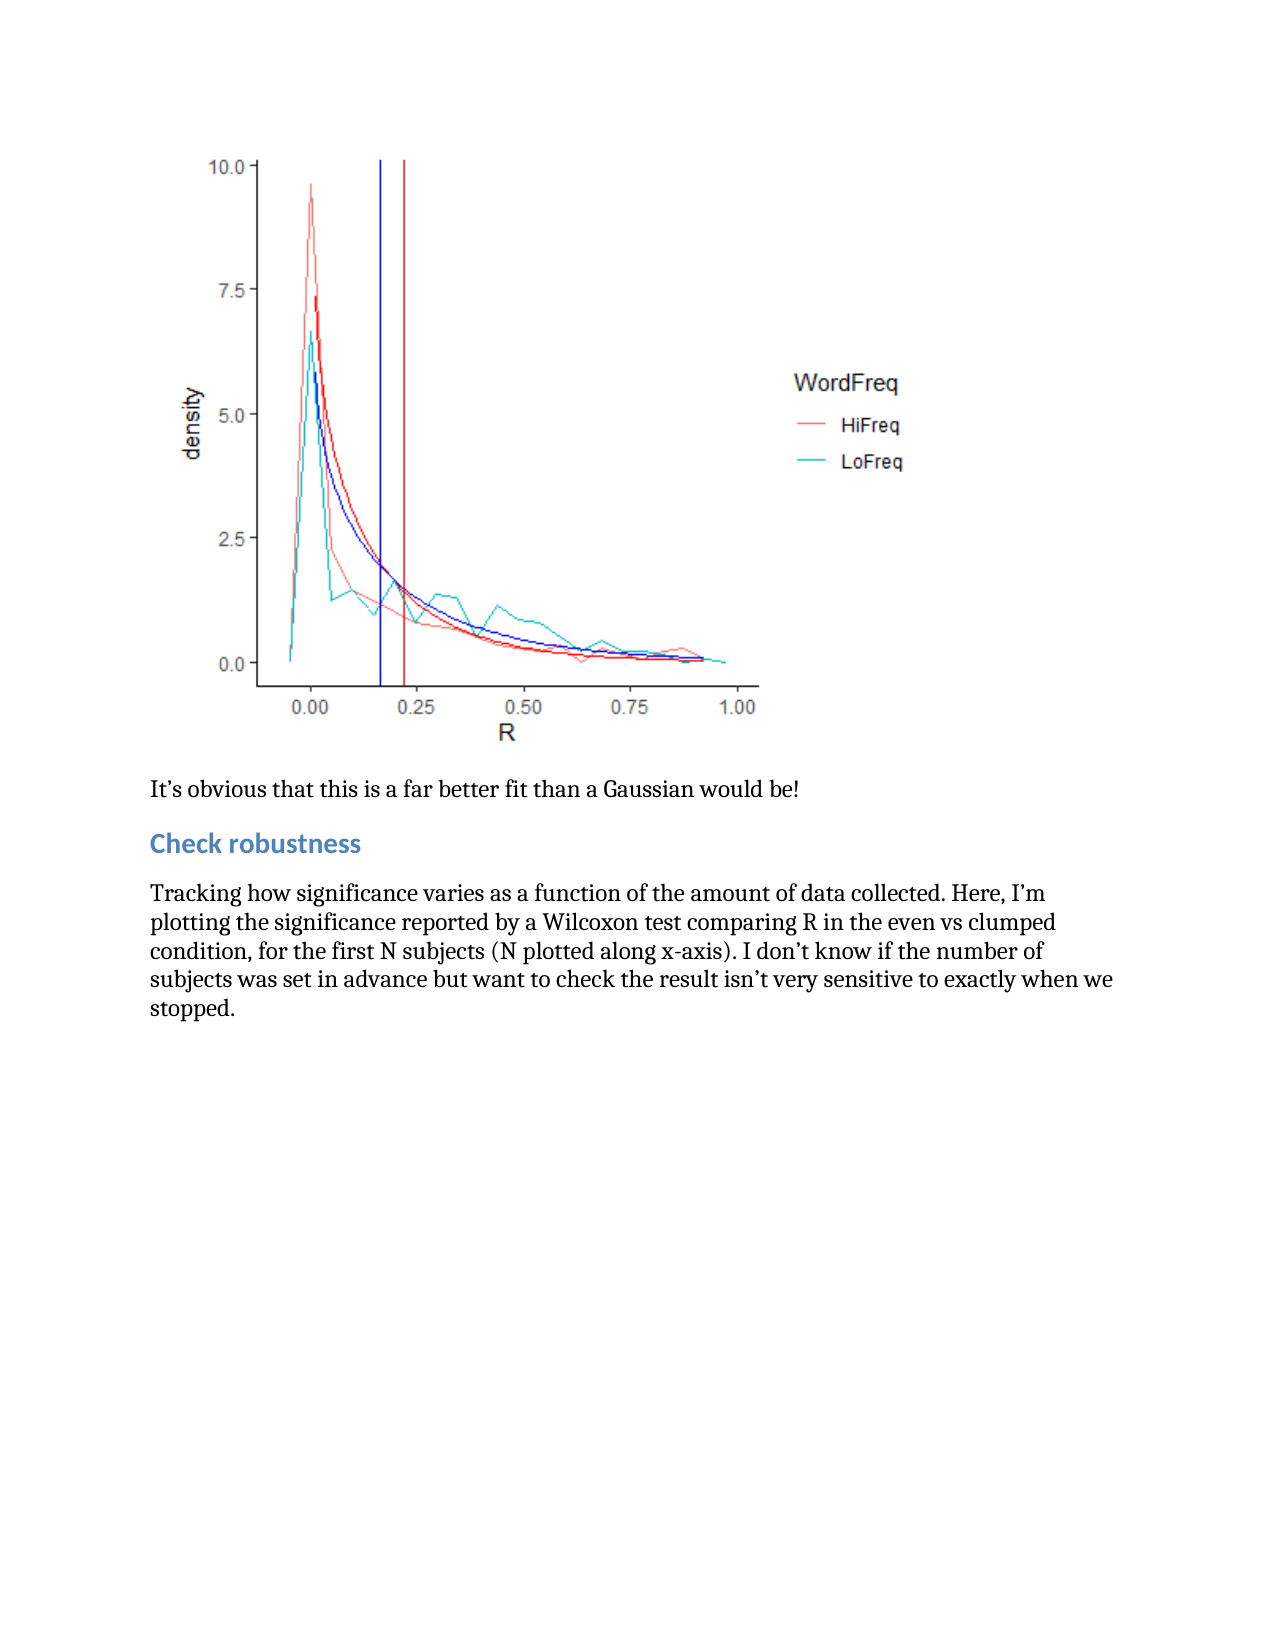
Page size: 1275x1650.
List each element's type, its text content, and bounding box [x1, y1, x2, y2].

text Tracking how significance varies as a function of the amount of data collected. Here, I’m plotting the significance reported by a Wilcoxon test comparing R in the even vs clumped condition, for the first N subjects (N plotted along x-axis). I don’t know if the number of subjects was set in advance but want to check the result isn’t very sensitive to exactly when we stopped. [150, 879, 1125, 1023]
text It’s obvious that this is a far better fit than a Gaussian would be! [150, 775, 1125, 804]
subtitle Check robustness [150, 825, 1125, 860]
picture [168, 150, 927, 757]
